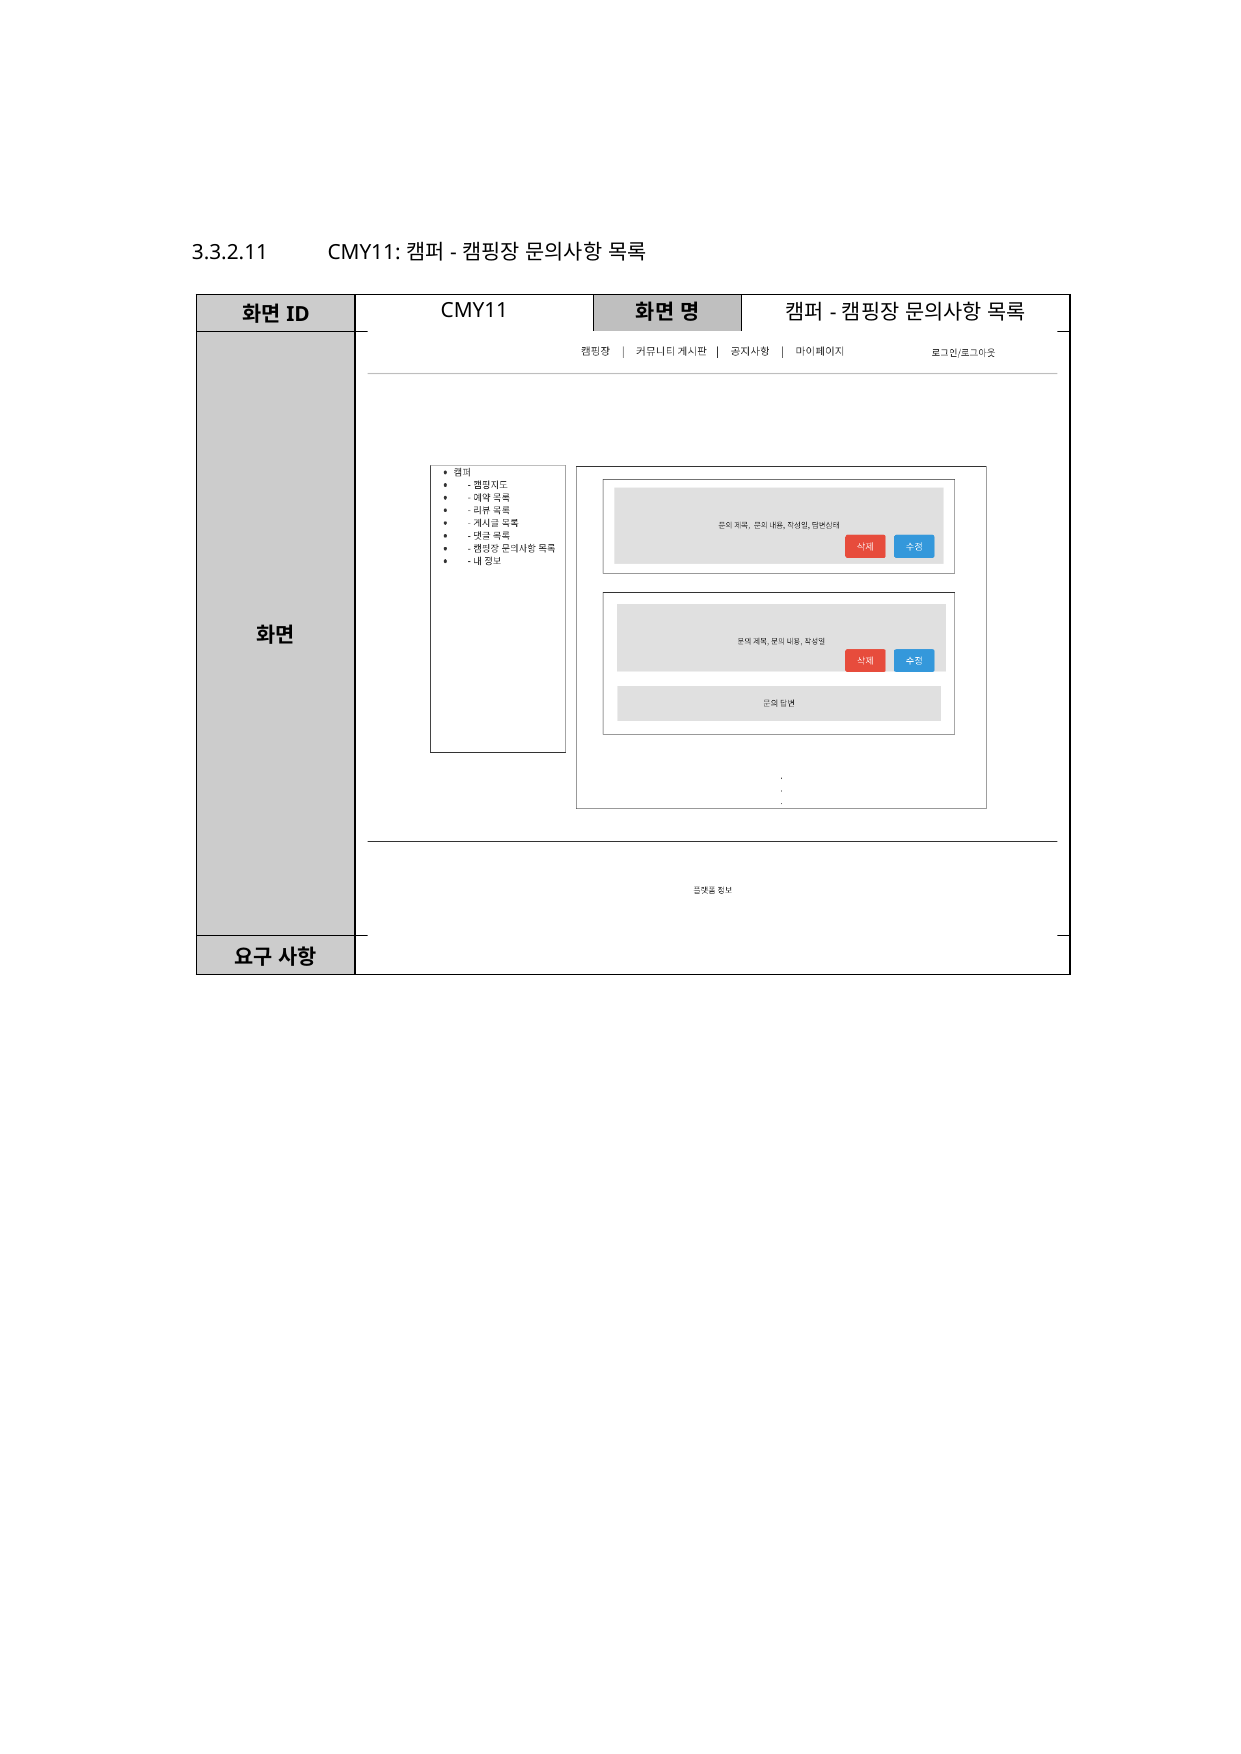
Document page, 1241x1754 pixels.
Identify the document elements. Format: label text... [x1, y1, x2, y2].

table_cell [1058, 332, 1069, 935]
picture [367, 331, 1058, 936]
table_cell 요구 사항 [197, 936, 354, 974]
table_header 캠퍼 - 캠핑장 문의사항 목록 [742, 295, 1069, 331]
table_cell 화면 [197, 332, 354, 935]
table_header 화면 명 [594, 295, 741, 331]
table_header 화면 ID [197, 295, 354, 331]
table_header CMY11 [356, 295, 593, 331]
subtitle CMY11: 캠퍼 - 캠핑장 문의사항 목록 [192, 235, 1063, 266]
table_cell [356, 936, 1069, 974]
table_cell [356, 332, 367, 935]
